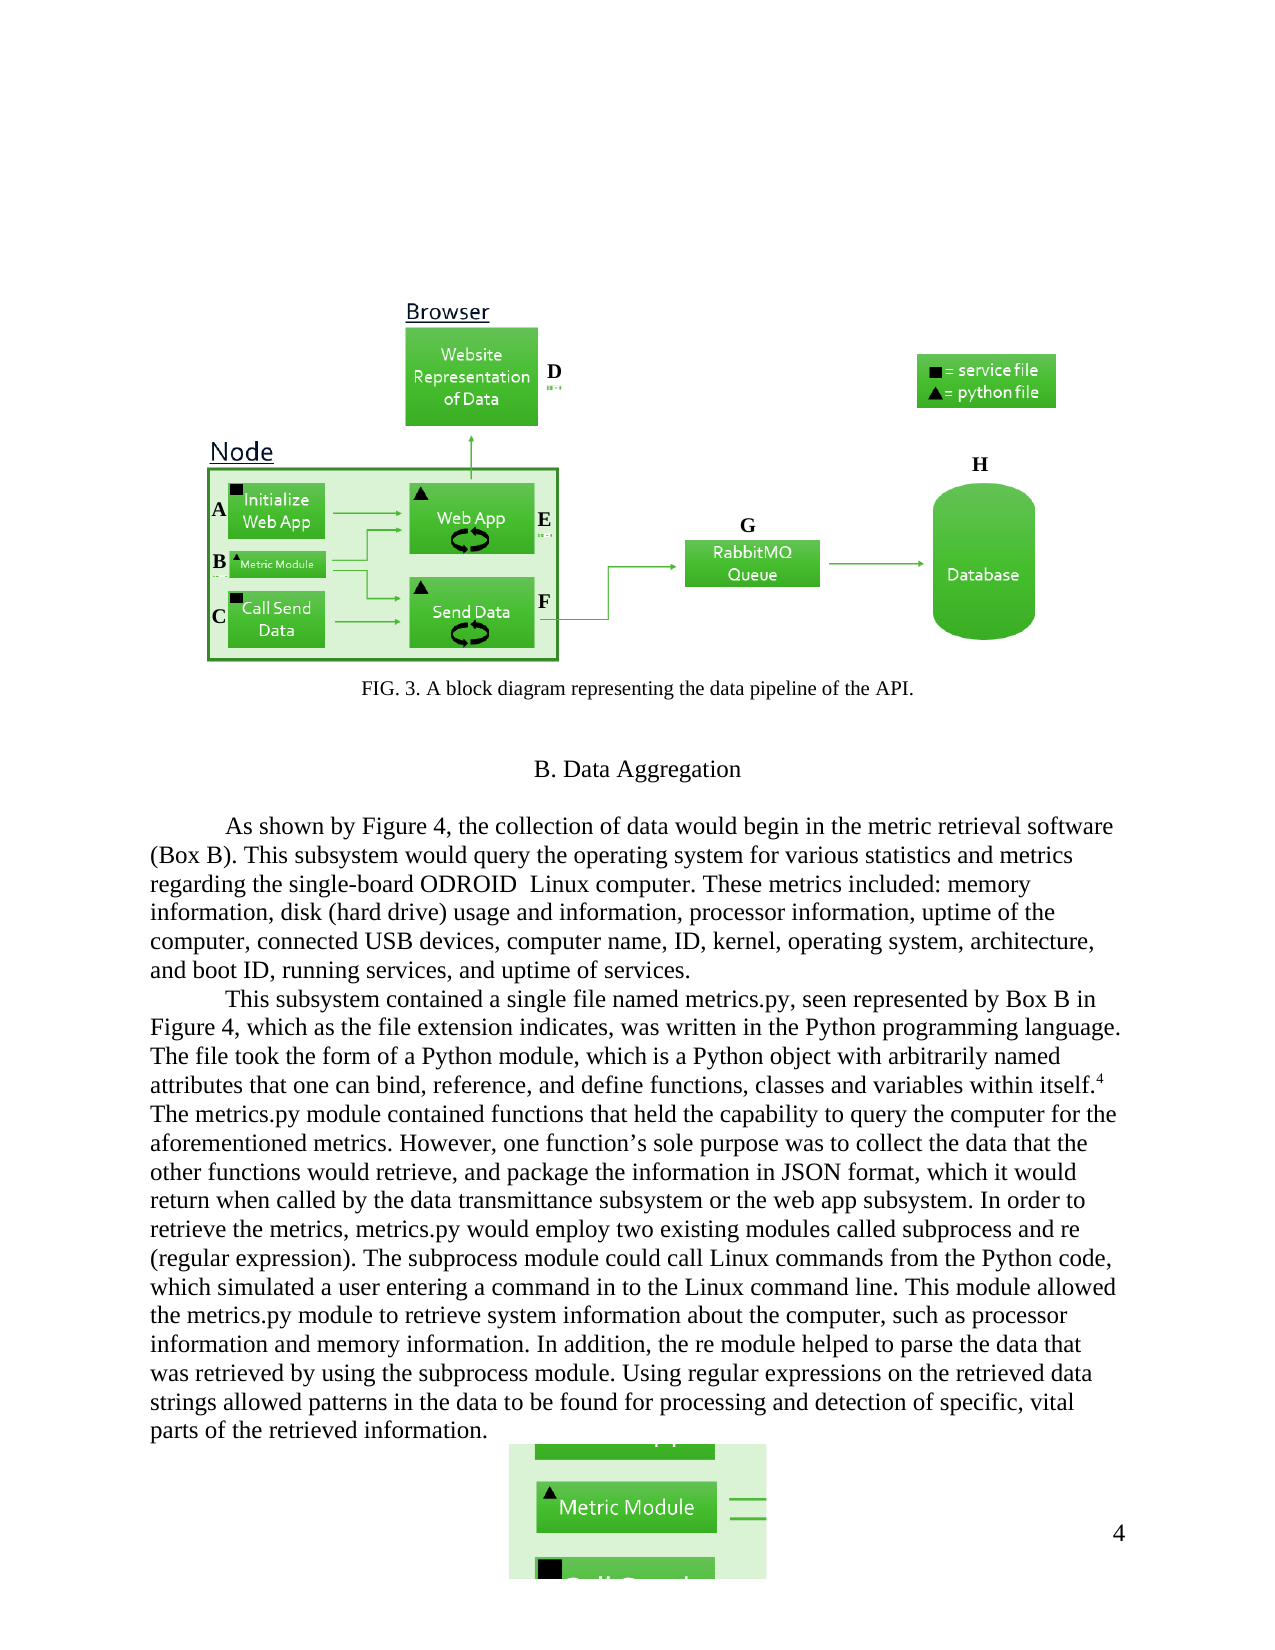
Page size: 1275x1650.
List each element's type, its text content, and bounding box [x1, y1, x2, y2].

text This subsystem contained a single file named metrics.py, seen represented by Box B in Figure 4, which as the file extension indicates, was written in the Python programming language. The file took the form of a Python module, which is a Python object with arbitrarily named attributes that one can bind, reference, and define functions, classes and variables within itself.4 The metrics.py module contained functions that held the capability to query the computer for the aforementioned metrics. However, one function’s sole purpose was to collect the data that the other functions would retrieve, and package the information in JSON format, which it would return when called by the data transmittance subsystem or the web app subsystem. In order to retrieve the metrics, metrics.py would employ two existing modules called subprocess and re (regular expression). The subprocess module could call Linux commands from the Python code, which simulated a user entering a command in to the Linux command line. This module allowed the metrics.py module to retrieve system information about the computer, such as processor information and memory information. In addition, the re module helped to parse the data that was retrieved by using the subprocess module. Using regular expressions on the retrieved data strings allowed patterns in the data to be found for processing and detection of specific, vital parts of the retrieved information. [150, 984, 1125, 1444]
picture [149, 205, 1125, 755]
text As shown by Figure 4, the collection of data would begin in the metric retrieval software (Box B). This subsystem would query the operating system for various statistics and metrics regarding the single-board ODROID Linux computer. These metrics included: memory information, disk (hard drive) usage and information, processor information, uptime of the computer, connected USB devices, computer name, ID, kernel, operating system, architecture, and boot ID, running services, and uptime of services. [150, 811, 1125, 984]
picture [508, 1444, 767, 1579]
list Data Aggregation [150, 755, 1125, 782]
